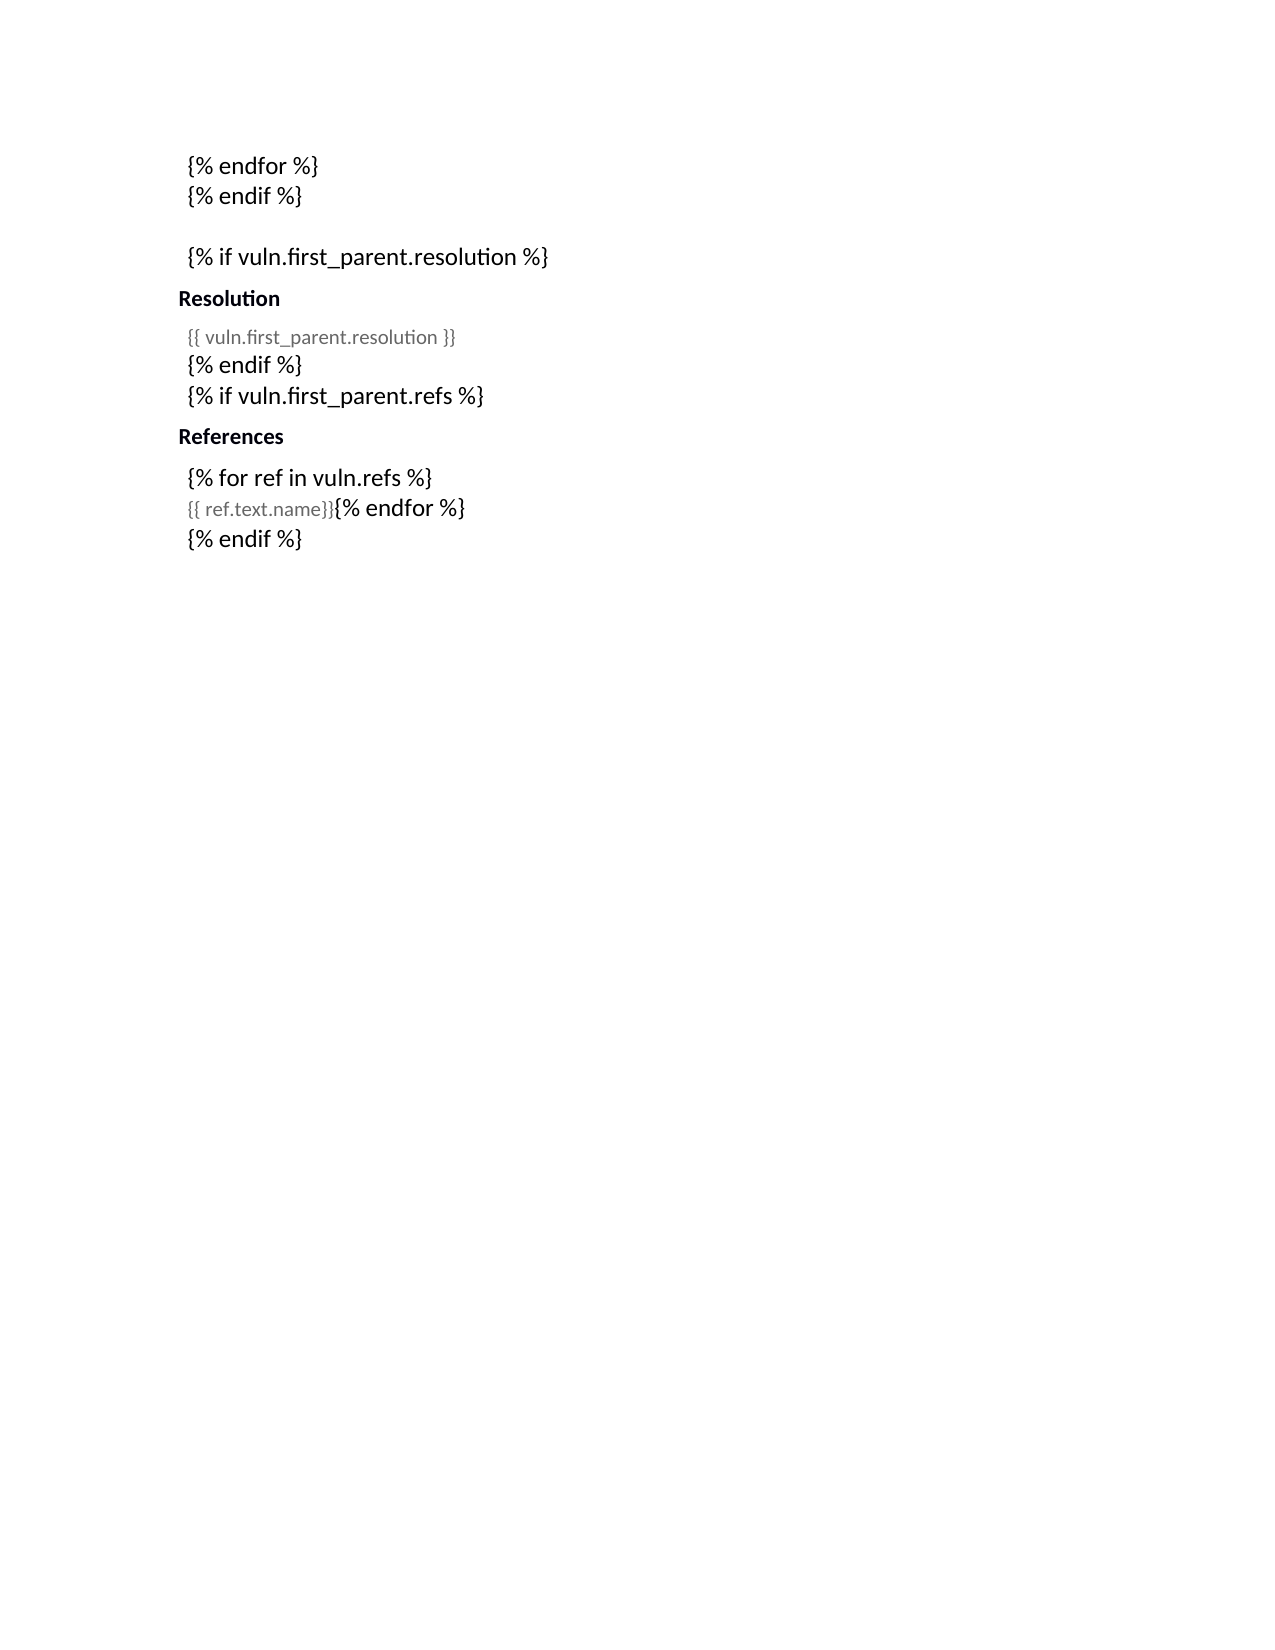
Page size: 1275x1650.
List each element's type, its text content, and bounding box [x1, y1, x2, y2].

text {{ ref.text.name}}{% endfor %} [187, 493, 1087, 523]
text {% if vuln.first_parent.refs %} [187, 380, 1087, 410]
text {% endif %} [187, 181, 1087, 211]
text {% for ref in vuln.refs %} [187, 462, 1087, 493]
text {% endif %} [187, 523, 1087, 554]
text Resolution [178, 284, 1087, 312]
text {% endfor %} [187, 150, 1087, 181]
text {% if vuln.first_parent.resolution %} [187, 242, 1087, 272]
text {{ vuln.first_parent.resolution }} [187, 324, 1087, 349]
text {% endif %} [187, 349, 1087, 380]
text References [178, 422, 1087, 450]
